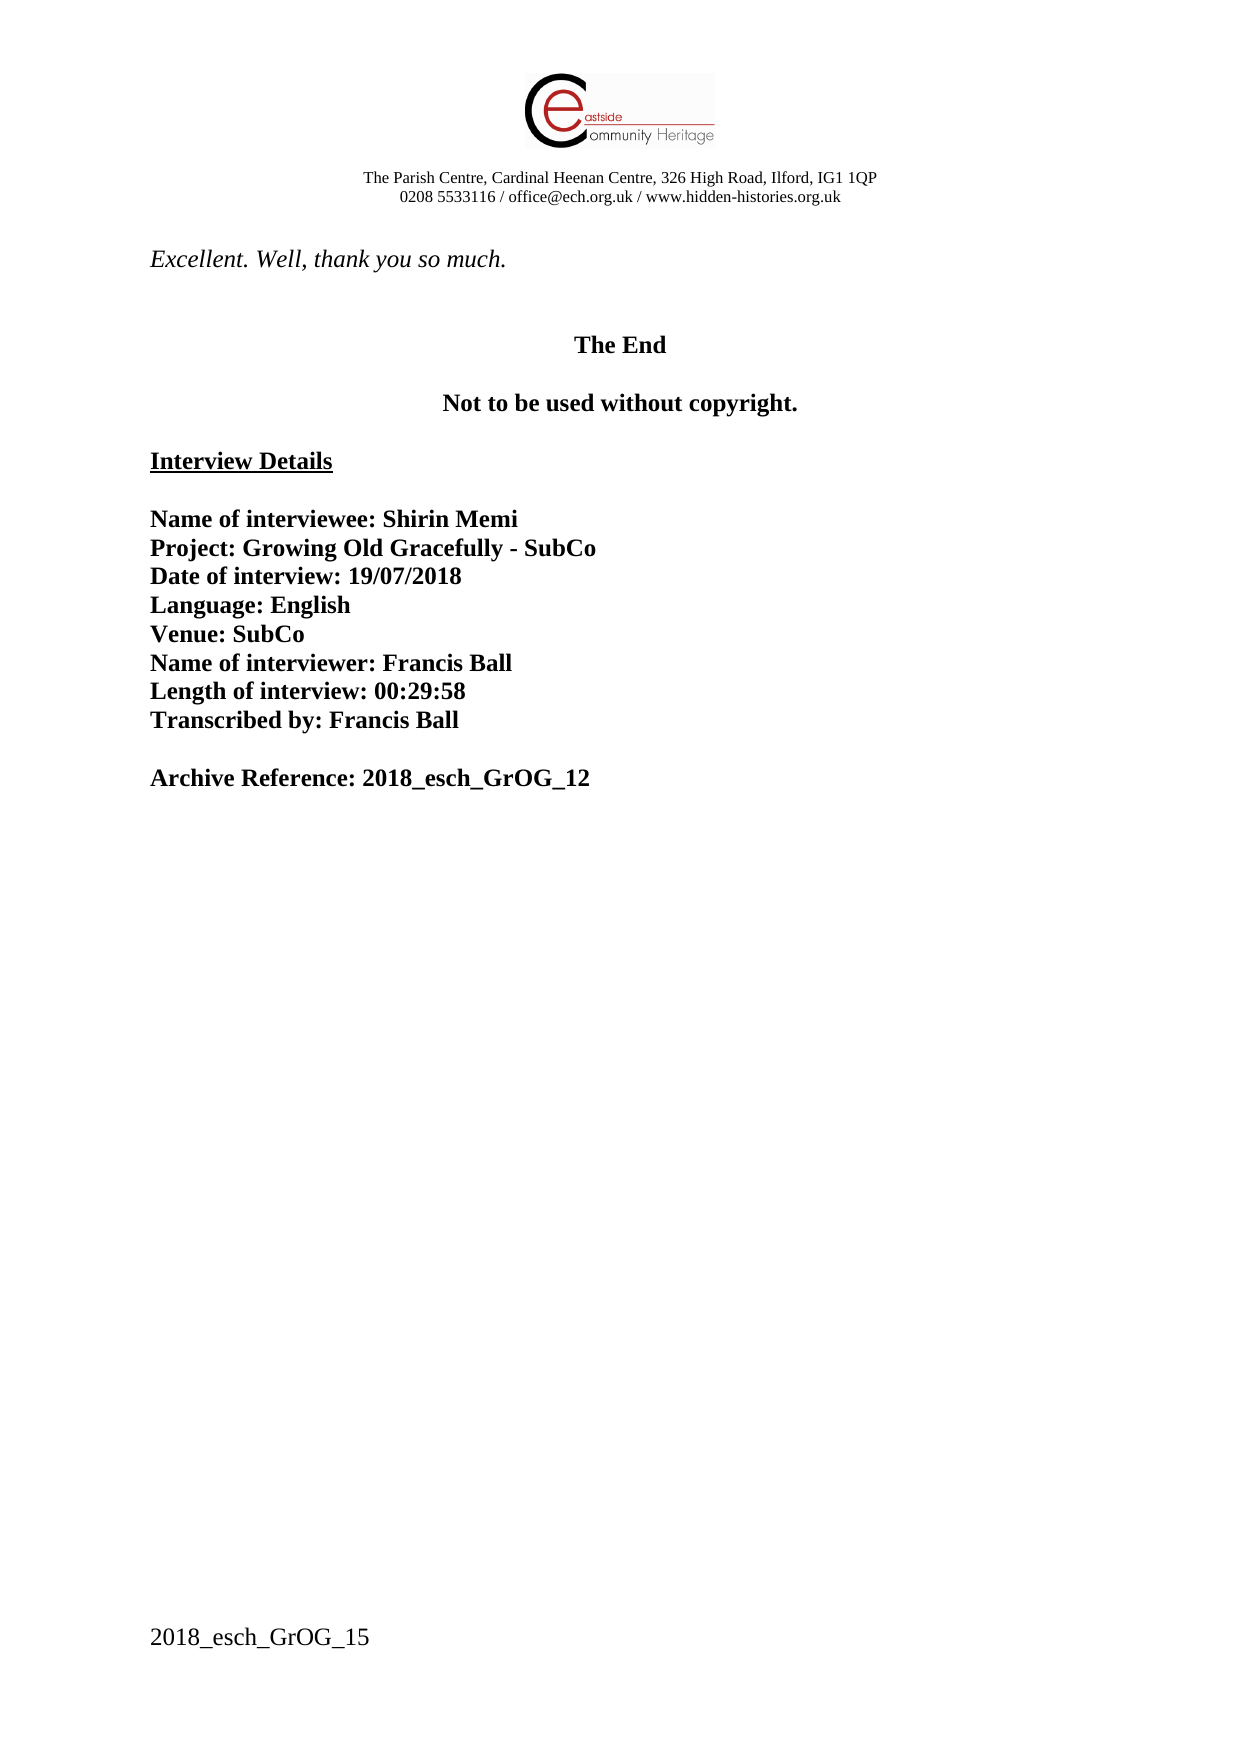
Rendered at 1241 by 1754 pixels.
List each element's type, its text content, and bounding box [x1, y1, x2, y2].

text Archive Reference: 2018_esch_GrOG_12 [150, 763, 1090, 791]
text Date of interview: 19/07/2018 [150, 561, 1090, 590]
picture [524, 73, 716, 149]
text Not to be used without copyright. [150, 388, 1090, 417]
text The End [150, 331, 1090, 359]
text Excellent. Well, thank you so much. [150, 244, 1090, 273]
text Venue: SubCo [150, 619, 1090, 648]
text Name of interviewee: Shirin Memi [150, 504, 1090, 533]
text Name of interviewer: Francis Ball [150, 648, 1090, 676]
text Language: English [150, 590, 1090, 619]
text Interview Details [150, 446, 1090, 475]
text Length of interview: 00:29:58 [150, 676, 1090, 705]
text Transcribed by: Francis Ball [150, 705, 1090, 734]
text Project: Growing Old Gracefully - SubCo [150, 533, 1090, 561]
